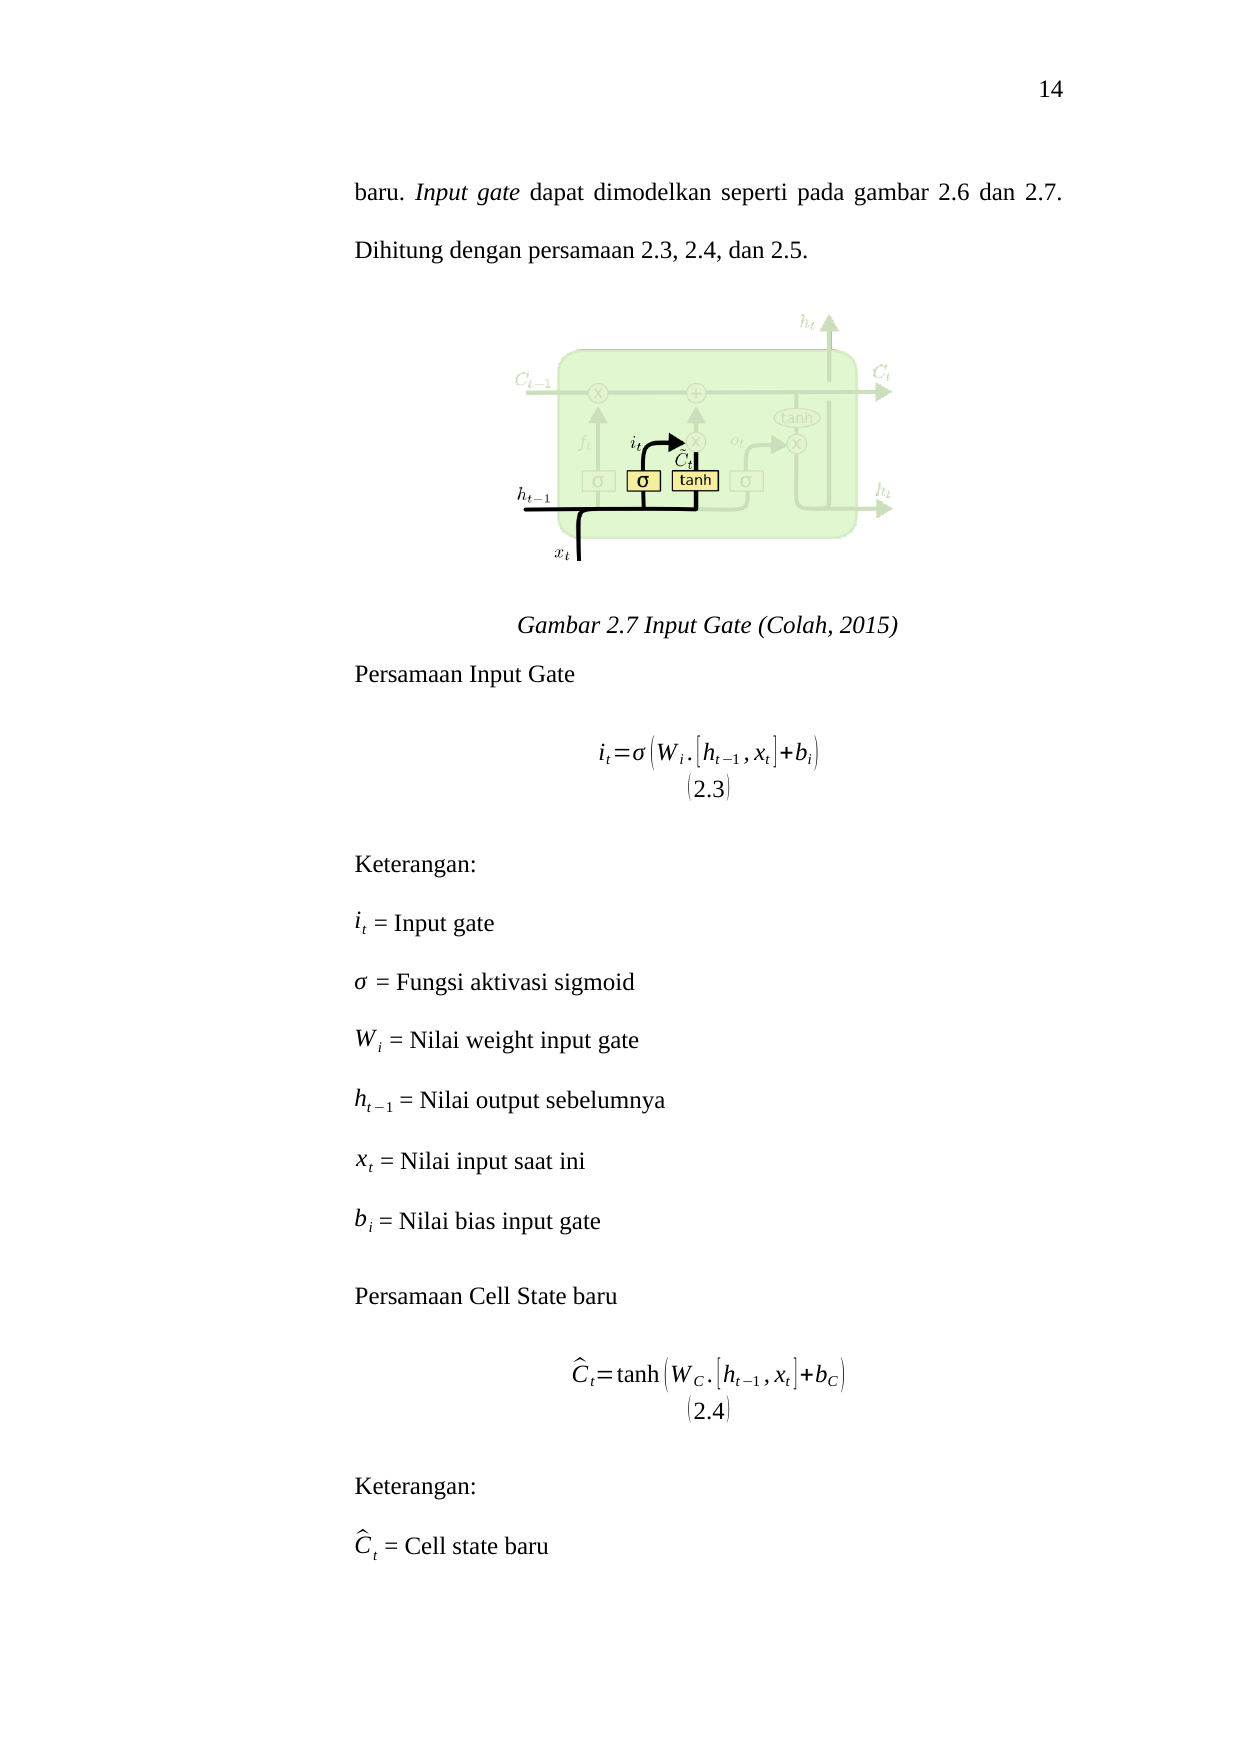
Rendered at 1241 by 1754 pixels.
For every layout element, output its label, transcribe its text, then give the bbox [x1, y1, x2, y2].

text Gambar 2.7 Input Gate (Colah, 2015) [354, 610, 1063, 638]
list = Nilai output sebelumnya [354, 1084, 1063, 1116]
picture [505, 308, 912, 565]
list Keterangan: [354, 1471, 1063, 1500]
list = Nilai weight input gate [354, 1024, 1063, 1056]
text Persamaan Input Gate [354, 659, 1063, 688]
list = Input gate [354, 907, 1063, 938]
list Keterangan: [354, 849, 1063, 878]
list = Nilai input saat ini [354, 1144, 1063, 1176]
list = Fungsi aktivasi sigmoid [354, 967, 1063, 996]
list = Nilai bias input gate [354, 1204, 1063, 1236]
list = Cell state baru [354, 1529, 1063, 1563]
text Persamaan Cell State baru [354, 1281, 1063, 1310]
